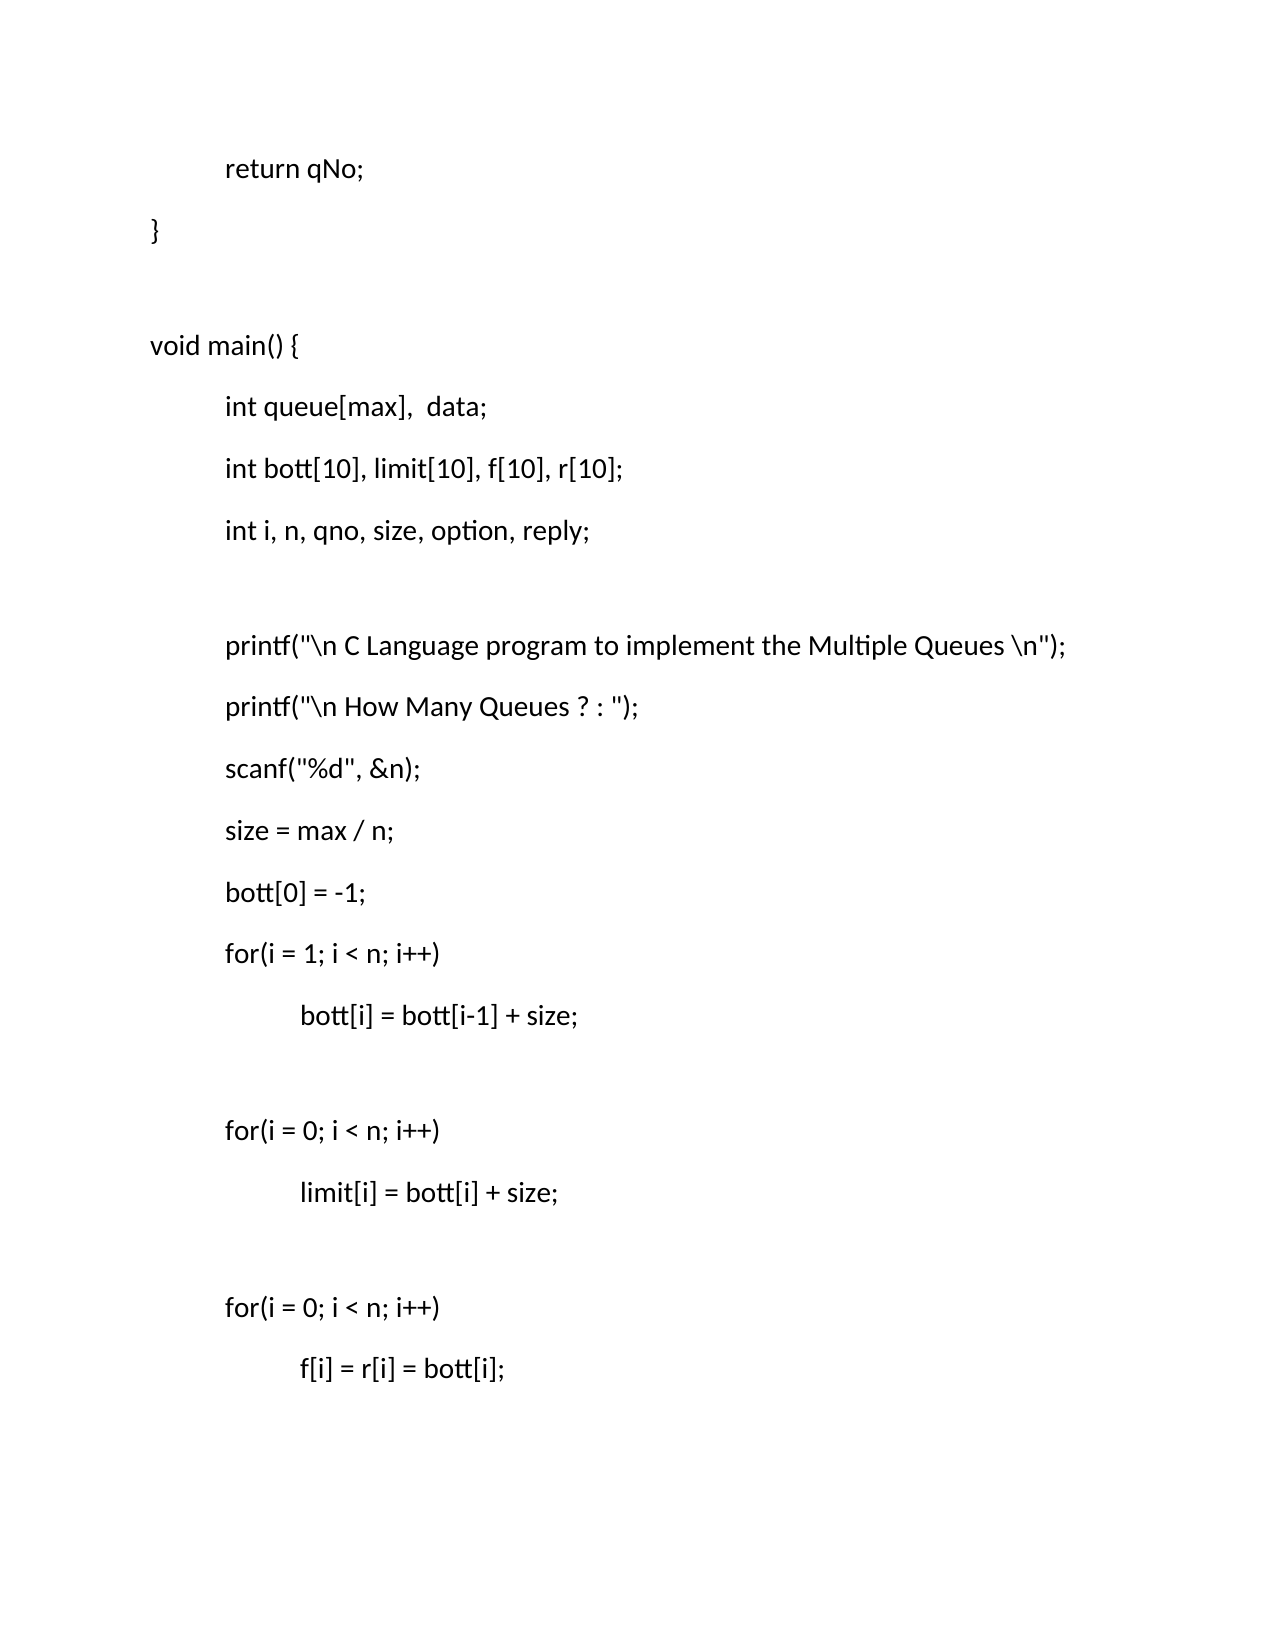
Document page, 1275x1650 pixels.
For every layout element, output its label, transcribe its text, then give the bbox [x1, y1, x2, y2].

text size = max / n; [150, 812, 1125, 848]
text int bott[10], limit[10], f[10], r[10]; [150, 450, 1125, 486]
text f[i] = r[i] = bott[i]; [150, 1350, 1125, 1386]
text scanf("%d", &n); [150, 750, 1125, 786]
text int queue[max], data; [150, 388, 1125, 424]
text limit[i] = bott[i] + size; [150, 1174, 1125, 1209]
text void main() { [150, 327, 1125, 362]
text bott[i] = bott[i-1] + size; [150, 997, 1125, 1033]
text return qNo; [150, 150, 1125, 186]
text printf("\n C Language program to implement the Multiple Queues \n"); [150, 627, 1125, 662]
text bott[0] = -1; [150, 874, 1125, 909]
text printf("\n How Many Queues ? : "); [150, 688, 1125, 724]
text for(i = 0; i < n; i++) [150, 1112, 1125, 1148]
text int i, n, qno, size, option, reply; [150, 512, 1125, 547]
text for(i = 1; i < n; i++) [150, 936, 1125, 971]
text for(i = 0; i < n; i++) [150, 1289, 1125, 1324]
text } [150, 212, 1125, 247]
